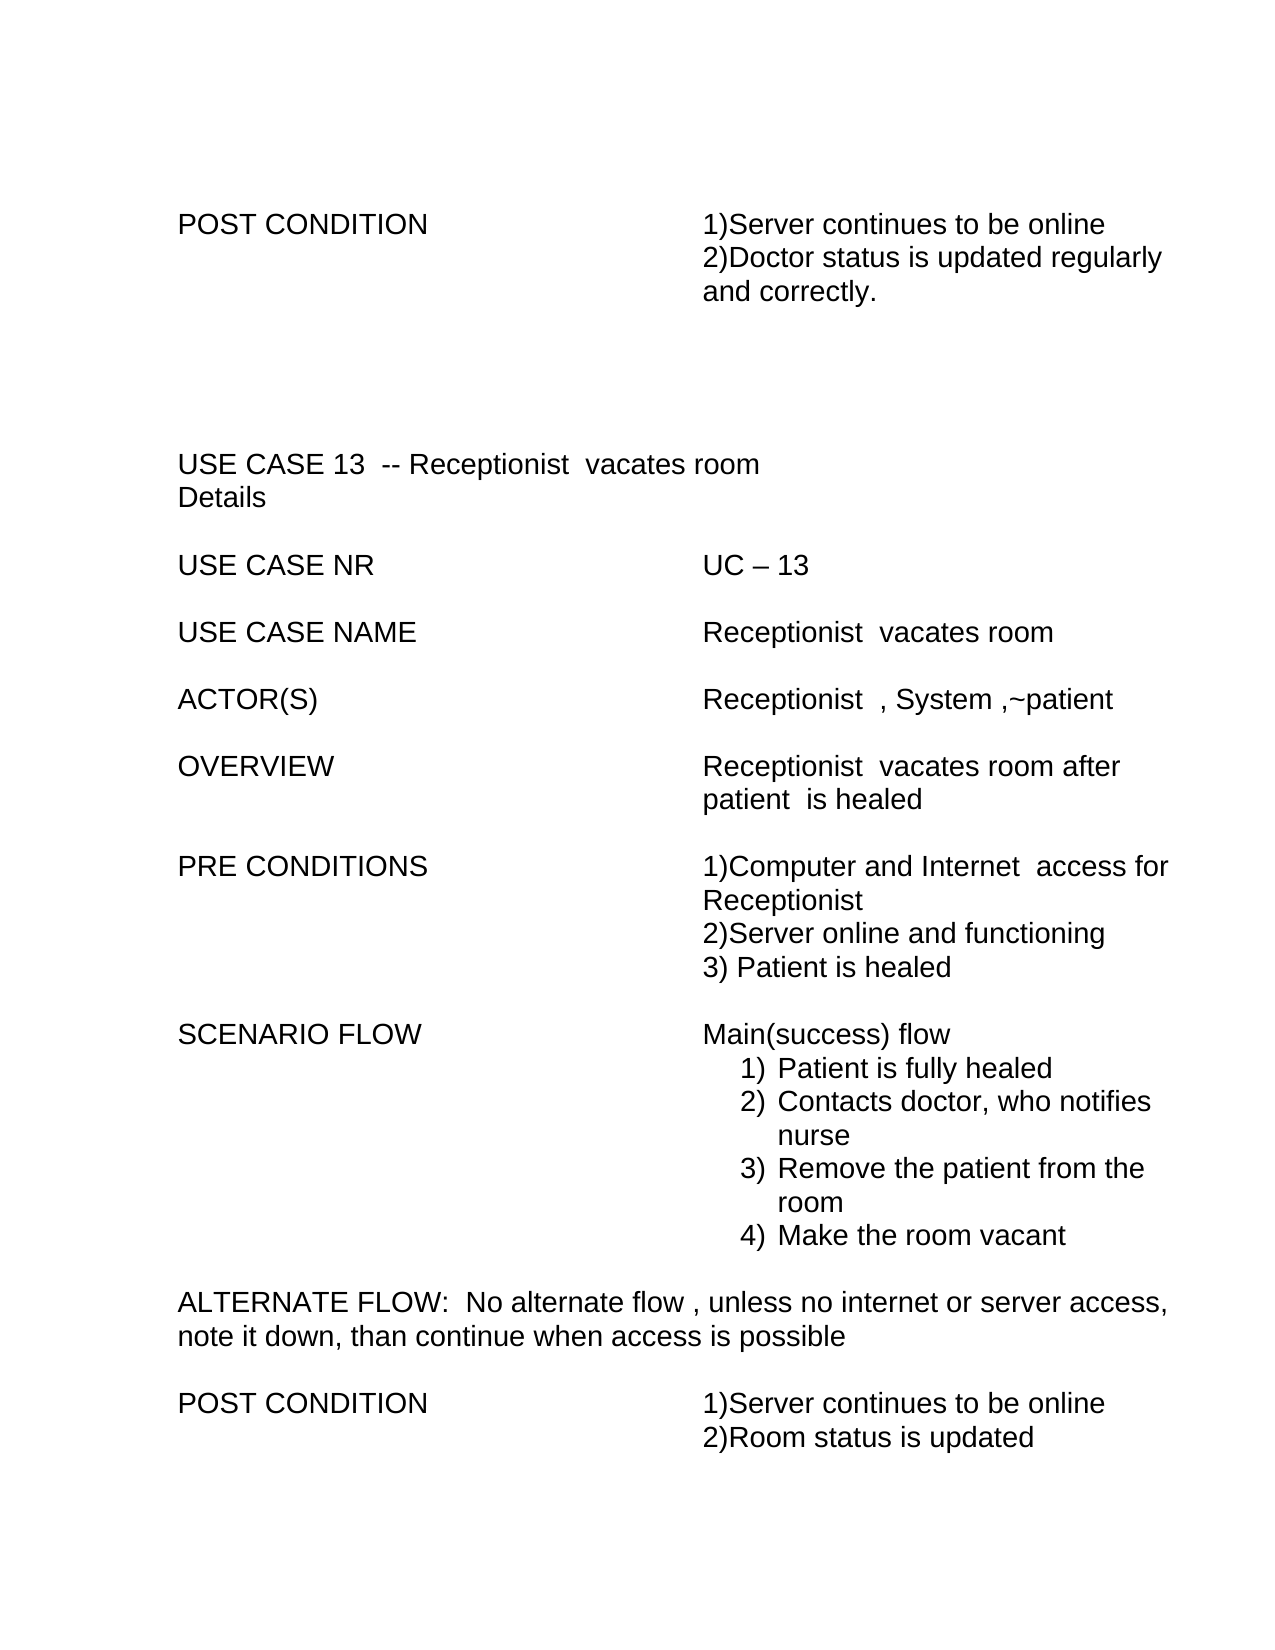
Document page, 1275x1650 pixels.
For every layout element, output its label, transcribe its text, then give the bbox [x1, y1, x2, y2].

table_cell POST CONDITION [166, 1386, 691, 1453]
table_header USE CASE 13 -- Receptionist vacates room Details [166, 414, 1217, 548]
table_cell USE CASE NAME [166, 615, 691, 682]
table_cell UC – 13 [691, 548, 1217, 615]
table_cell 1)Server continues to be online 2)Doctor status is updated regularly and correctly. [691, 207, 1217, 307]
table_cell OVERVIEW [166, 749, 691, 849]
table_cell ALTERNATE FLOW: No alternate flow , unless no internet or server access, note it down, than continue when access is possible [166, 1286, 1217, 1386]
table_cell Receptionist vacates room after patient is healed [691, 749, 1217, 849]
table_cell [691, 1386, 1217, 1453]
table_cell ACTOR(S) [166, 682, 691, 749]
table_cell USE CASE NR [166, 548, 691, 615]
table_cell 1)Computer and Internet access for Receptionist 2)Server online and functioning 3) Patient is healed [691, 850, 1217, 1017]
table_cell Receptionist , System ,~patient [691, 682, 1217, 749]
table_cell POST CONDITION [166, 207, 691, 307]
table_cell PRE CONDITIONS [166, 850, 691, 1017]
table_cell Main(success) flow Patient is fully healed Contacts doctor, who notifies nurse Remove the patient from the room Make the room vacant [691, 1017, 1217, 1286]
table_cell Receptionist vacates room [691, 615, 1217, 682]
table_cell SCENARIO FLOW [166, 1017, 691, 1286]
